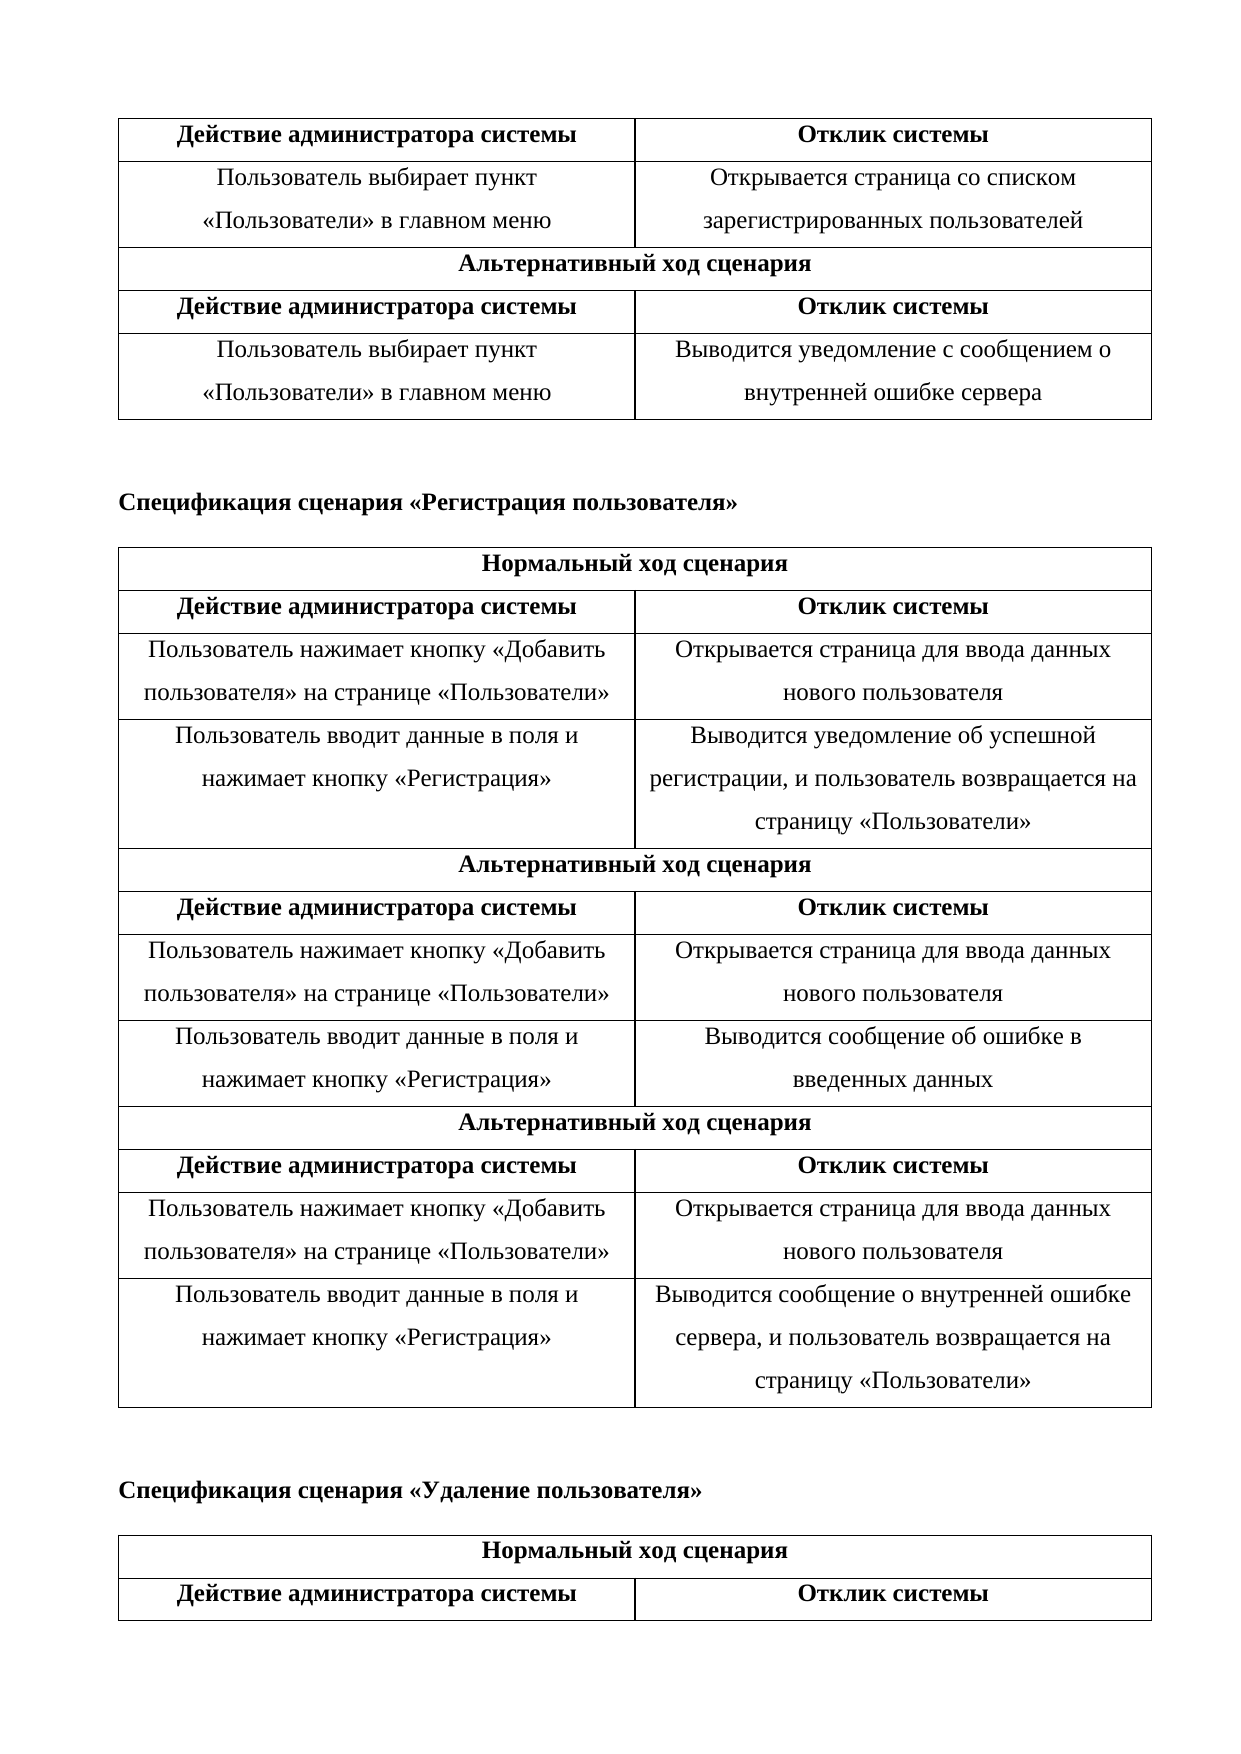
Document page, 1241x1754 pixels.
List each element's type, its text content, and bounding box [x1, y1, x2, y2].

table_cell Открывается страница для ввода данных нового пользователя [636, 1193, 1151, 1278]
table_cell Действие администратора системы [119, 119, 634, 161]
table_cell Пользователь вводит данные в поля и нажимает кнопку «Регистрация» [119, 1021, 634, 1106]
table_cell Отклик системы [636, 892, 1151, 934]
text Спецификация сценария «Удаление пользователя» [118, 1475, 1152, 1503]
table_cell Выводится уведомление об успешной регистрации, и пользователь возвращается на страницу «Пользователи» [636, 720, 1151, 848]
table_cell Действие администратора системы [119, 1150, 634, 1192]
text Спецификация сценария «Регистрация пользователя» [118, 487, 1152, 516]
table_cell Пользователь нажимает кнопку «Добавить пользователя» на странице «Пользователи» [119, 935, 634, 1020]
table_cell Пользователь вводит данные в поля и нажимает кнопку «Регистрация» [119, 1279, 634, 1407]
table_cell Выводится сообщение об ошибке в введенных данных [636, 1021, 1151, 1106]
table_cell Отклик системы [636, 1579, 1151, 1620]
table_cell Пользователь выбирает пункт «Пользователи» в главном меню [119, 334, 634, 419]
table_cell Действие администратора системы [119, 1579, 634, 1620]
table_cell Открывается страница со списком зарегистрированных пользователей [636, 162, 1151, 247]
table_cell Отклик системы [636, 119, 1151, 161]
table_cell Выводится уведомление с сообщением о внутренней ошибке сервера [636, 334, 1151, 419]
table_cell Пользователь нажимает кнопку «Добавить пользователя» на странице «Пользователи» [119, 634, 634, 719]
table_cell Пользователь нажимает кнопку «Добавить пользователя» на странице «Пользователи» [119, 1193, 634, 1278]
table_cell Действие администратора системы [119, 892, 634, 934]
table_cell Отклик системы [636, 1150, 1151, 1192]
table_cell Отклик системы [636, 591, 1151, 633]
table_cell Выводится сообщение о внутренней ошибке сервера, и пользователь возвращается на страницу «Пользователи» [636, 1279, 1151, 1407]
table_header Нормальный ход сценария [119, 1536, 1151, 1577]
table_cell Отклик системы [636, 291, 1151, 333]
table_cell Пользователь вводит данные в поля и нажимает кнопку «Регистрация» [119, 720, 634, 848]
table_cell Открывается страница для ввода данных нового пользователя [636, 634, 1151, 719]
table_cell Пользователь выбирает пункт «Пользователи» в главном меню [119, 162, 634, 247]
table_cell Открывается страница для ввода данных нового пользователя [636, 935, 1151, 1020]
table_cell Альтернативный ход сценария [119, 849, 1151, 891]
table_cell Действие администратора системы [119, 291, 634, 333]
table_cell Альтернативный ход сценария [119, 248, 1151, 290]
table_cell Действие администратора системы [119, 591, 634, 633]
table_header Нормальный ход сценария [119, 548, 1151, 590]
table_cell Альтернативный ход сценария [119, 1107, 1151, 1149]
